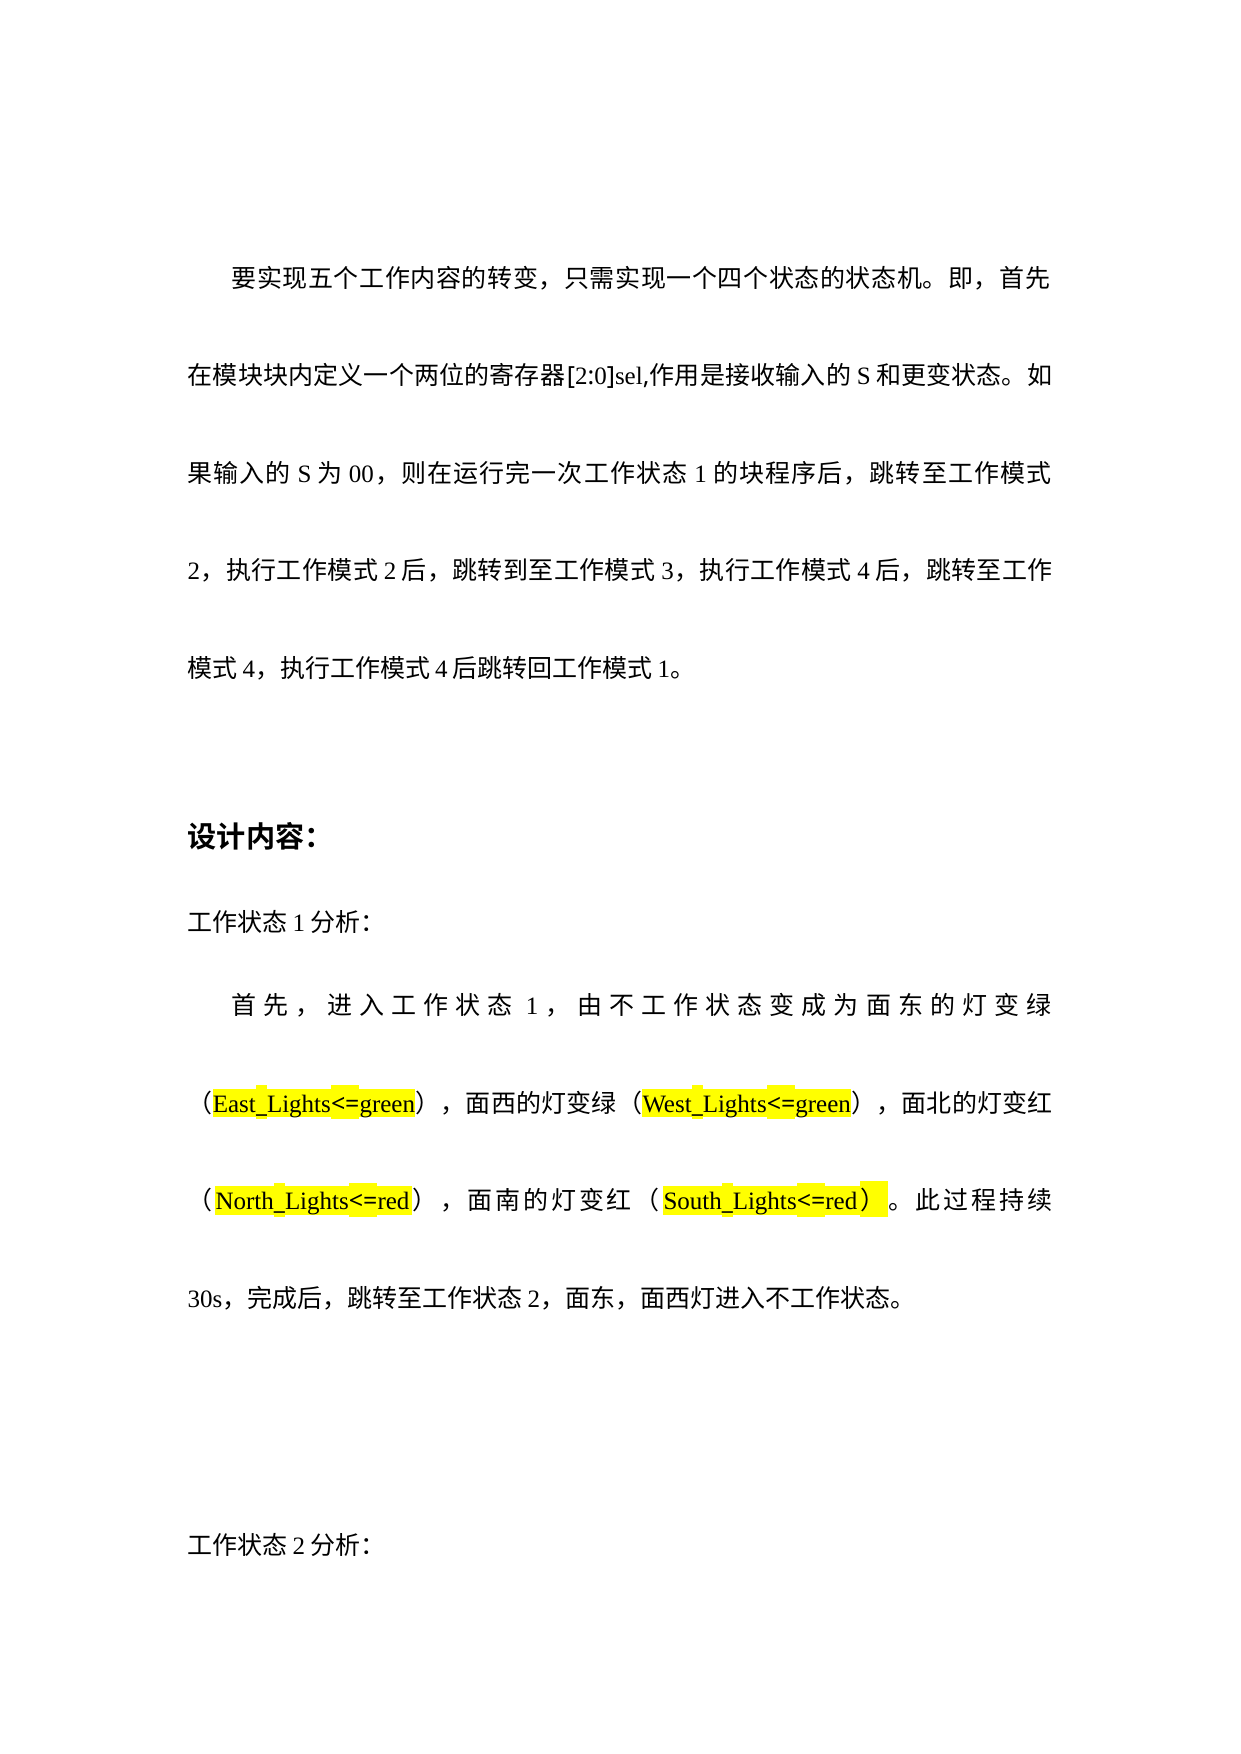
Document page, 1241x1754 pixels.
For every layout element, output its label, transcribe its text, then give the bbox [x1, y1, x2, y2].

text 设计内容： [187, 802, 1053, 867]
text 工作状态1分析： [187, 888, 1053, 953]
text 要实现五个工作内容的转变，只需实现一个四个状态的状态机。即，首先在模块块内定义一个两位的寄存器[2:0]sel,作用是接收输入的S和更变状态。如果输入的S为00，则在运行完一次工作状态1的块程序后，跳转至工作模式2，执行工作模式2后，跳转到至工作模式3，执行工作模式4后，跳转至工作模式4，执行工作模式4后跳转回工作模式1。 [187, 244, 1053, 699]
text 工作状态2分析： [187, 1511, 1053, 1576]
text 首先，进入工作状态1，由不工作状态变成为面东的灯变绿（East_Lights<=green），面西的灯变绿（West_Lights<=green），面北的灯变红（North_Lights<=red），面南的灯变红（South_Lights<=red）。此过程持续30s，完成后，跳转至工作状态2，面东，面西灯进入不工作状态。 [187, 971, 1053, 1329]
